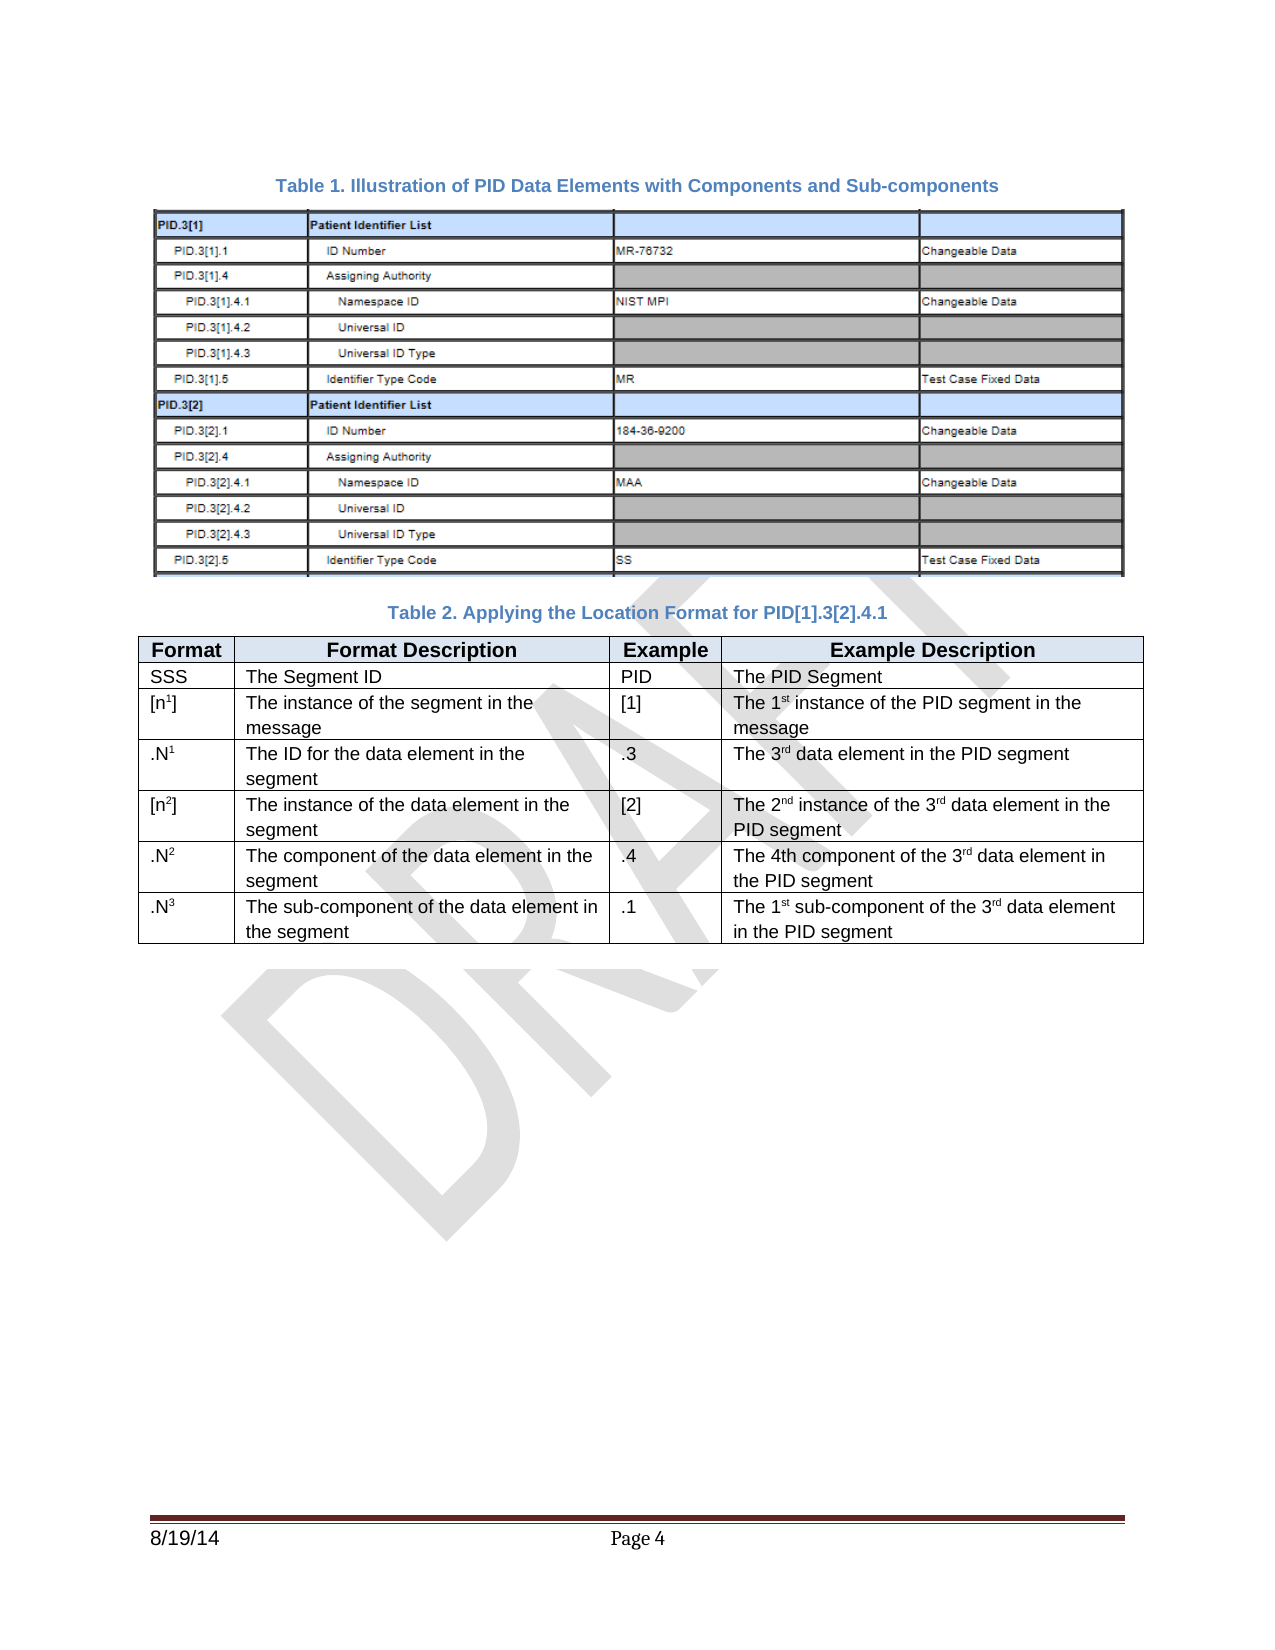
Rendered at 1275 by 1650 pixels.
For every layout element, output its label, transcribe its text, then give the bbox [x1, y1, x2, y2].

table_cell The 4th component of the 3rd data element in the PID segment [722, 842, 1143, 892]
text Table 1. Illustration of PID Data Elements with Components and Sub-components [150, 175, 1125, 197]
table_cell The PID Segment [722, 663, 1143, 688]
table_cell The ID for the data element in the segment [235, 740, 609, 790]
table_cell The sub-component of the data element in the segment [235, 893, 609, 943]
table_cell The 1st sub-component of the 3rd data element in the PID segment [722, 893, 1143, 943]
table_cell .1 [610, 893, 721, 943]
table_cell The 2nd instance of the 3rd data element in the PID segment [722, 791, 1143, 841]
table_header Format Description [235, 637, 609, 662]
table_cell .N3 [139, 893, 234, 943]
table_cell The instance of the data element in the segment [235, 791, 609, 841]
table_cell .3 [610, 740, 721, 790]
picture [150, 209, 1125, 577]
table_cell .N1 [139, 740, 234, 790]
table_header Example Description [722, 637, 1143, 662]
table_cell The Segment ID [235, 663, 609, 688]
table_cell [1] [610, 689, 721, 739]
table_cell The 1st instance of the PID segment in the message [722, 689, 1143, 739]
table_cell [n2] [139, 791, 234, 841]
table_header Format [139, 637, 234, 662]
table_cell .4 [610, 842, 721, 892]
table_cell .N2 [139, 842, 234, 892]
table_cell The instance of the segment in the message [235, 689, 609, 739]
table_cell [2] [610, 791, 721, 841]
table_cell The component of the data element in the segment [235, 842, 609, 892]
table_cell [n1] [139, 689, 234, 739]
table_cell The 3rd data element in the PID segment [722, 740, 1143, 790]
text Table 2. Applying the Location Format for PID[1].3[2].4.1 [150, 602, 1125, 623]
table_header Example [610, 637, 721, 662]
table_cell SSS [139, 663, 234, 688]
table_cell PID [610, 663, 721, 688]
